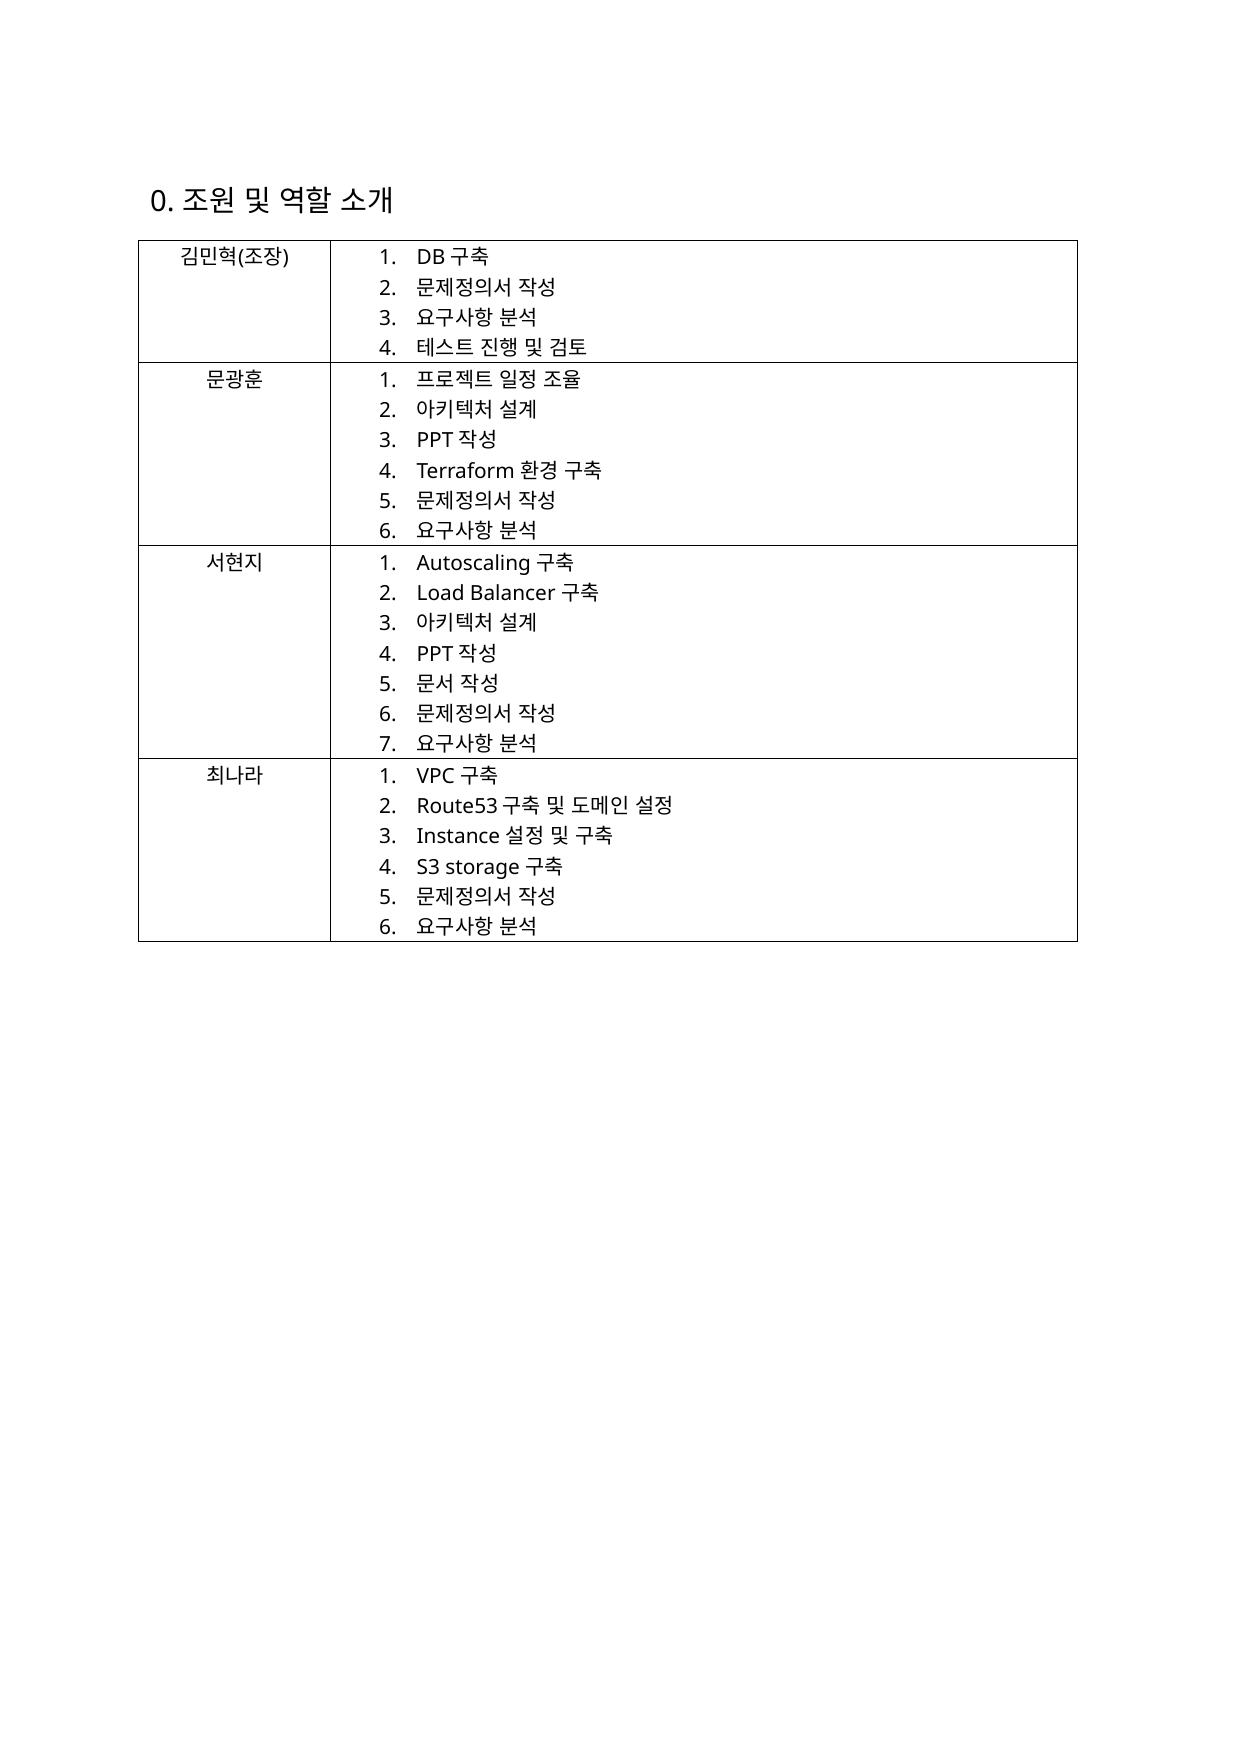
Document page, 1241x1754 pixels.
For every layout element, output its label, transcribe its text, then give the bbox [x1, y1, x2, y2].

text 0. 조원 및 역할 소개 [150, 177, 1090, 219]
table_cell VPC 구축 Route53구축 및 도메인 설정 Instance 설정 및 구축 S3 storage 구축 문제정의서 작성 요구사항 분석 [331, 759, 1077, 941]
table_cell 서현지 [139, 546, 330, 758]
table_header 김민혁(조장) [139, 241, 330, 362]
table_cell Autoscaling 구축 Load Balancer 구축 아키텍처 설계 PPT 작성 문서 작성 문제정의서 작성 요구사항 분석 [331, 546, 1077, 758]
table_cell 문광훈 [139, 363, 330, 545]
table_cell 최나라 [139, 759, 330, 941]
table_header DB 구축 문제정의서 작성 요구사항 분석 테스트 진행 및 검토 [331, 241, 1077, 362]
table_cell 프로젝트 일정 조율 아키텍처 설계 PPT 작성 Terraform 환경 구축 문제정의서 작성 요구사항 분석 [331, 363, 1077, 545]
